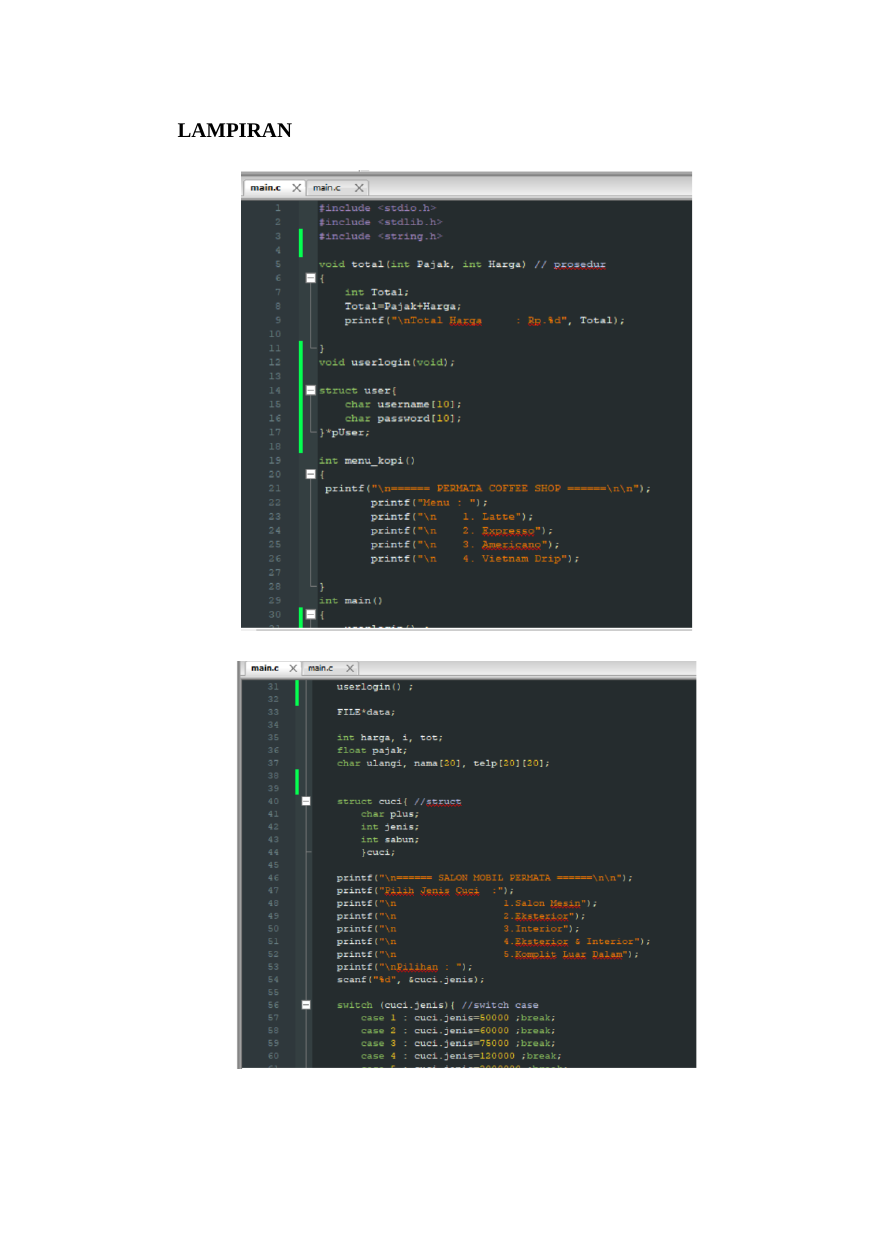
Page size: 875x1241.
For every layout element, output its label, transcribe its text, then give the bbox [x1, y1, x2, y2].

text LAMPIRAN [177, 118, 756, 142]
picture [236, 661, 697, 1069]
picture [241, 170, 693, 631]
